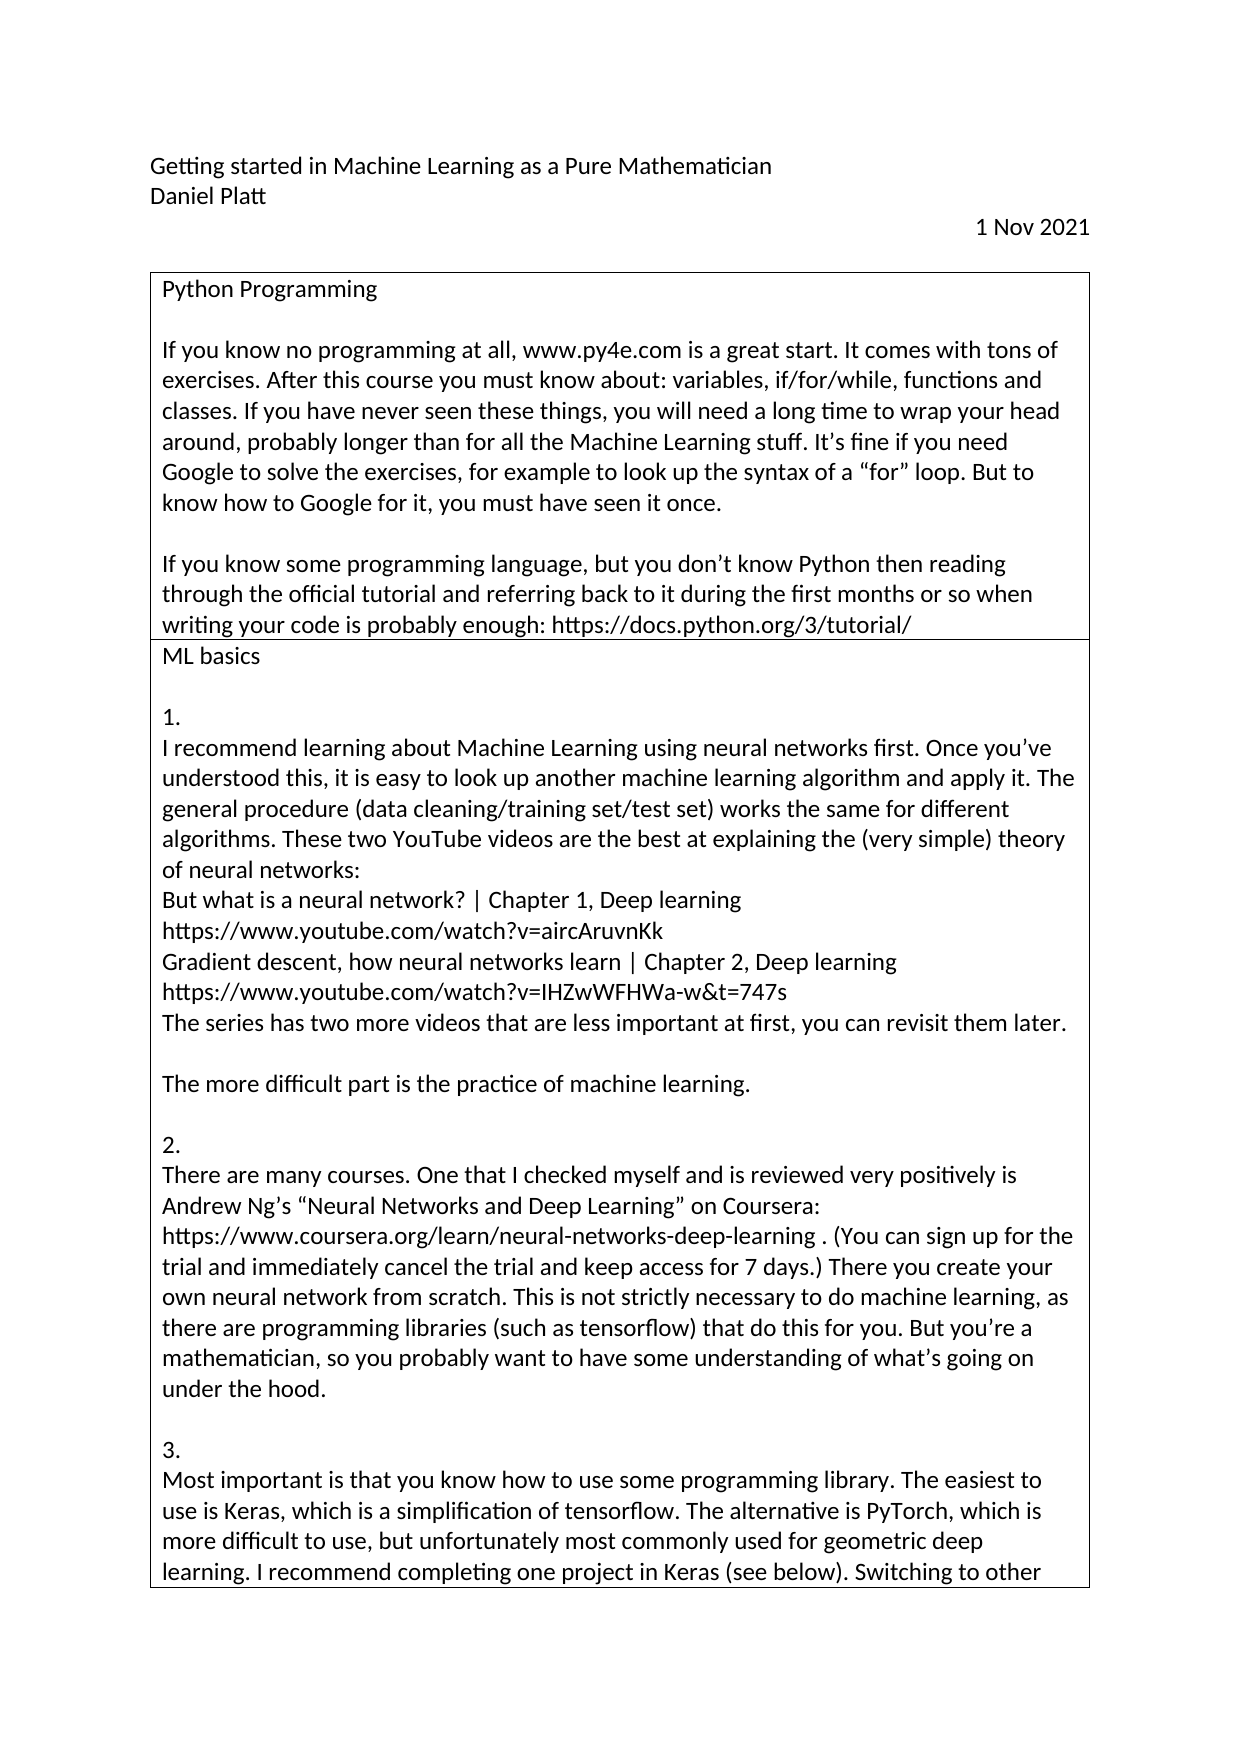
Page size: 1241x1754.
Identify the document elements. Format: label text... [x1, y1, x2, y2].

text Getting started in Machine Learning as a Pure Mathematician [150, 150, 1090, 181]
text 1 Nov 2021 [150, 211, 1090, 242]
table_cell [151, 640, 1089, 1587]
text Daniel Platt [150, 181, 1090, 211]
table_header Python Programming If you know no programming at all, www.py4e.com is a great start. It comes with tons of exercises. After this course you must know about: variables, if/for/while, functions and classes. If you have never seen these things, you will need a long time to wrap your head around, probably longer than for all the Machine Learning stuff. It’s fine if you need Google to solve the exercises, for example to look up the syntax of a “for” loop. But to know how to Google for it, you must have seen it once. If you know some programming language, but you don’t know Python then reading through the official tutorial and referring back to it during the first months or so when writing your code is probably enough: https://docs.python.org/3/tutorial/ [151, 273, 1089, 639]
